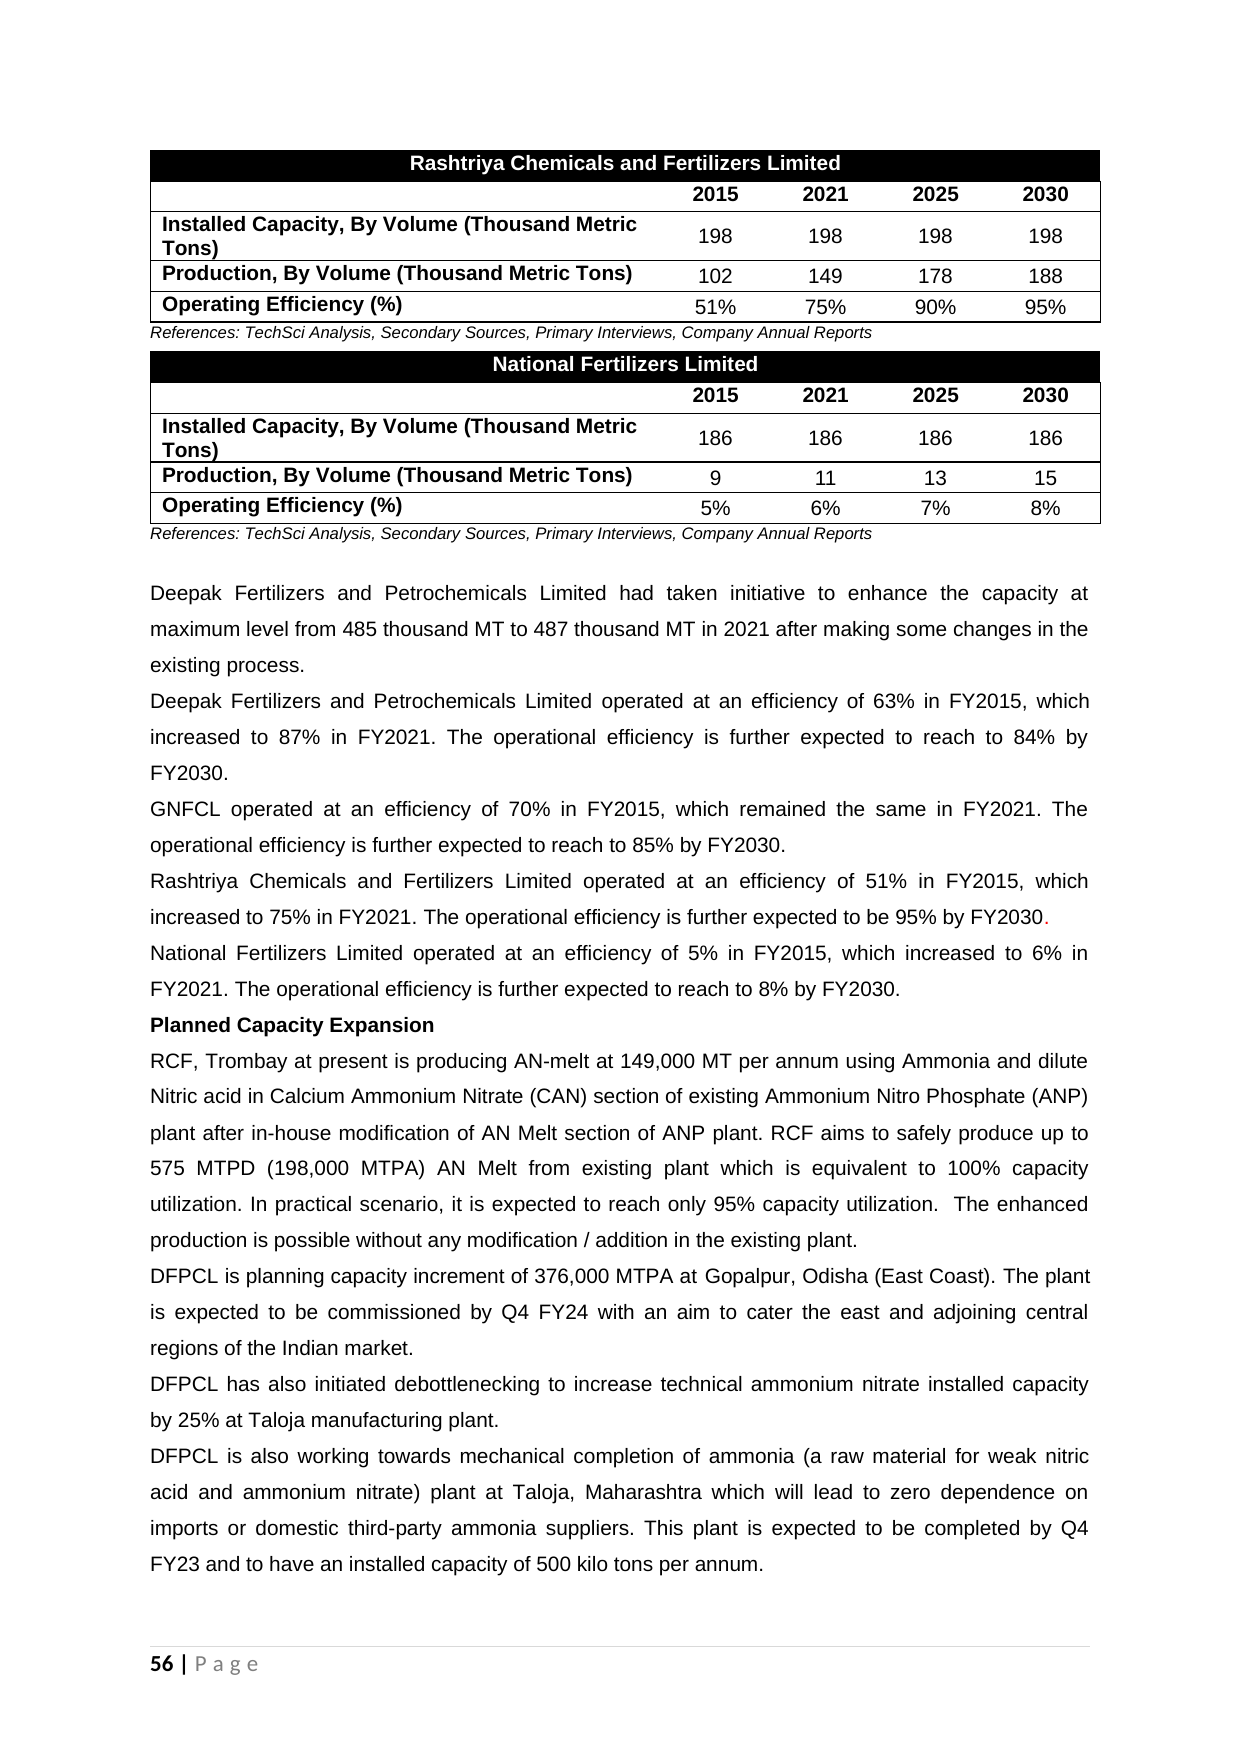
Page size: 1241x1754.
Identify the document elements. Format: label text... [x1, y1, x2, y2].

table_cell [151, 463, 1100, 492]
text Deepak Fertilizers and Petrochemicals Limited operated at an efficiency of 63% in FY2015, which increased to 87% in FY2021. The operational efficiency is further expected to reach to 84% by FY2030. [150, 689, 1090, 785]
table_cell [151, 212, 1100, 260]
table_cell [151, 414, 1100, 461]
text GNFCL operated at an efficiency of 70% in FY2015, which remained the same in FY2021. The operational efficiency is further expected to reach to 85% by FY2030. [150, 797, 1090, 857]
text Planned Capacity Expansion [150, 1012, 1090, 1036]
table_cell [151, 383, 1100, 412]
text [150, 323, 1090, 342]
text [150, 524, 1090, 543]
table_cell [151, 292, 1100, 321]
text DFPCL is also working towards mechanical completion of ammonia (a raw material for weak nitric acid and ammonium nitrate) plant at Taloja, Maharashtra which will lead to zero dependence on imports or domestic third-party ammonia suppliers. This plant is expected to be completed by Q4 FY23 and to have an installed capacity of 500 kilo tons per annum. [150, 1444, 1090, 1576]
text Deepak Fertilizers and Petrochemicals Limited had taken initiative to enhance the capacity at maximum level from 485 thousand MT to 487 thousand MT in 2021 after making some changes in the existing process. [150, 581, 1090, 677]
text Rashtriya Chemicals and Fertilizers Limited operated at an efficiency of 51% in FY2015, which increased to 75% in FY2021. The operational efficiency is further expected to be 95% by FY2030. [150, 869, 1090, 929]
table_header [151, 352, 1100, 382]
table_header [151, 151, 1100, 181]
text DFPCL is planning capacity increment of 376,000 MTPA at Gopalpur, Odisha (East Coast). The plant is expected to be commissioned by Q4 FY24 with an aim to cater the east and adjoining central regions of the Indian market. [150, 1264, 1090, 1360]
text National Fertilizers Limited operated at an efficiency of 5% in FY2015, which increased to 6% in FY2021. The operational efficiency is further expected to reach to 8% by FY2030. [150, 941, 1090, 1001]
text DFPCL has also initiated debottlenecking to increase technical ammonium nitrate installed capacity by 25% at Taloja manufacturing plant. [150, 1372, 1090, 1432]
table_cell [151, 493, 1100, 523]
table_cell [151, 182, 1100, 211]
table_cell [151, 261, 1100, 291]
text RCF, Trombay at present is producing AN-melt at 149,000 MT per annum using Ammonia and dilute Nitric acid in Calcium Ammonium Nitrate (CAN) section of existing Ammonium Nitro Phosphate (ANP) plant after in-house modification of AN Melt section of ANP plant. RCF aims to safely produce up to 575 MTPD (198,000 MTPA) AN Melt from existing plant which is equivalent to 100% capacity utilization. In practical scenario, it is expected to reach only 95% capacity utilization. The enhanced production is possible without any modification / addition in the existing plant. [150, 1048, 1090, 1252]
